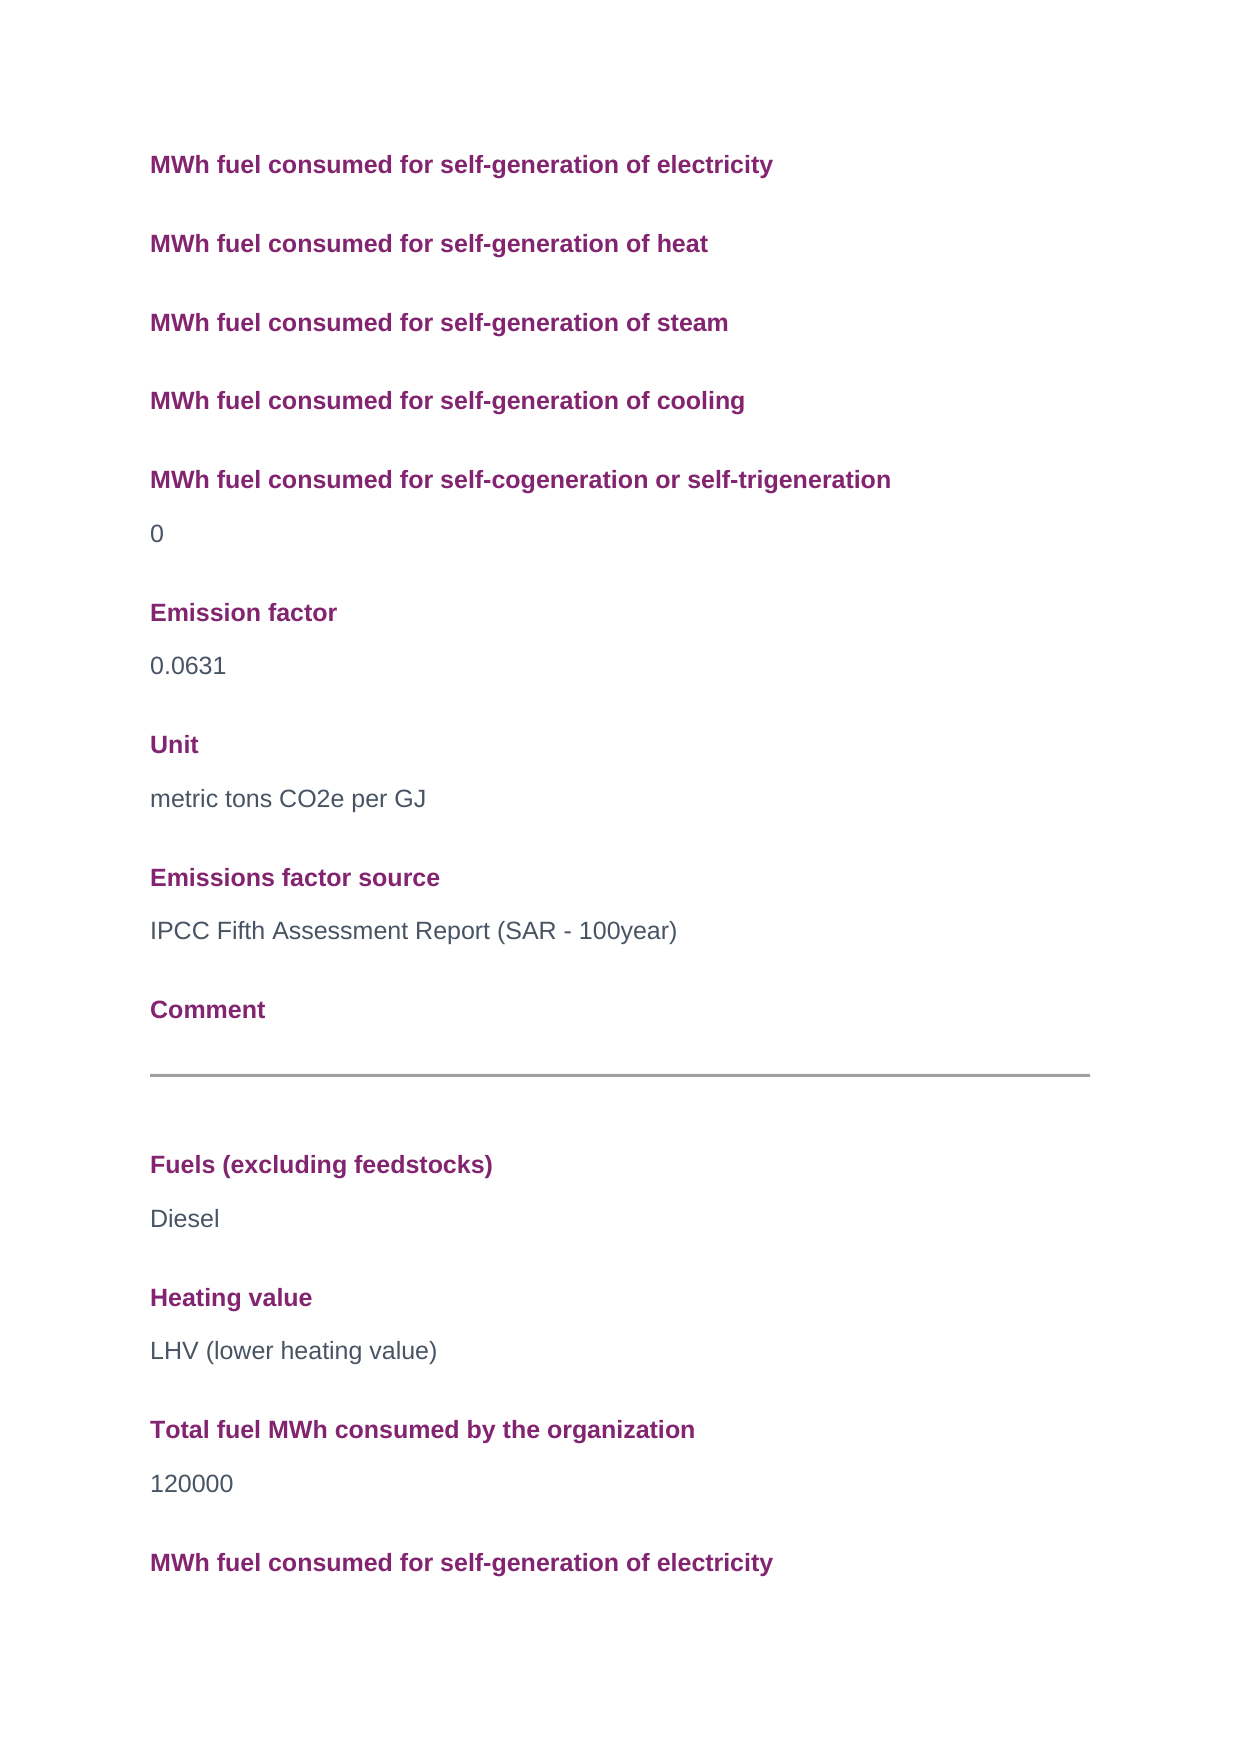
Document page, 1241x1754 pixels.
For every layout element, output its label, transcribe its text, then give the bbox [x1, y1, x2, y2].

text 120000 [150, 1469, 1090, 1498]
text IPCC Fifth Assessment Report (SAR - 100year) [150, 916, 1090, 945]
subtitle MWh fuel consumed for self-cogeneration or self-trigeneration [150, 465, 1090, 494]
subtitle Unit [150, 730, 1090, 759]
subtitle MWh fuel consumed for self-generation of cooling [150, 386, 1090, 415]
subtitle Emissions factor source [150, 862, 1090, 891]
subtitle MWh fuel consumed for self-generation of heat [150, 229, 1090, 257]
subtitle MWh fuel consumed for self-generation of steam [150, 307, 1090, 336]
subtitle Fuels (excluding feedstocks) [150, 1150, 1090, 1179]
subtitle MWh fuel consumed for self-generation of electricity [150, 150, 1090, 179]
subtitle Heating value [150, 1283, 1090, 1311]
subtitle Total fuel MWh consumed by the organization [150, 1415, 1090, 1444]
text Diesel [150, 1204, 1090, 1233]
text metric tons CO2e per GJ [150, 784, 1090, 812]
text 0.0631 [150, 651, 1090, 680]
text LHV (lower heating value) [150, 1336, 1090, 1365]
subtitle Comment [150, 995, 1090, 1024]
subtitle MWh fuel consumed for self-generation of electricity [150, 1548, 1090, 1576]
subtitle Emission factor [150, 597, 1090, 626]
text 0 [150, 519, 1090, 547]
